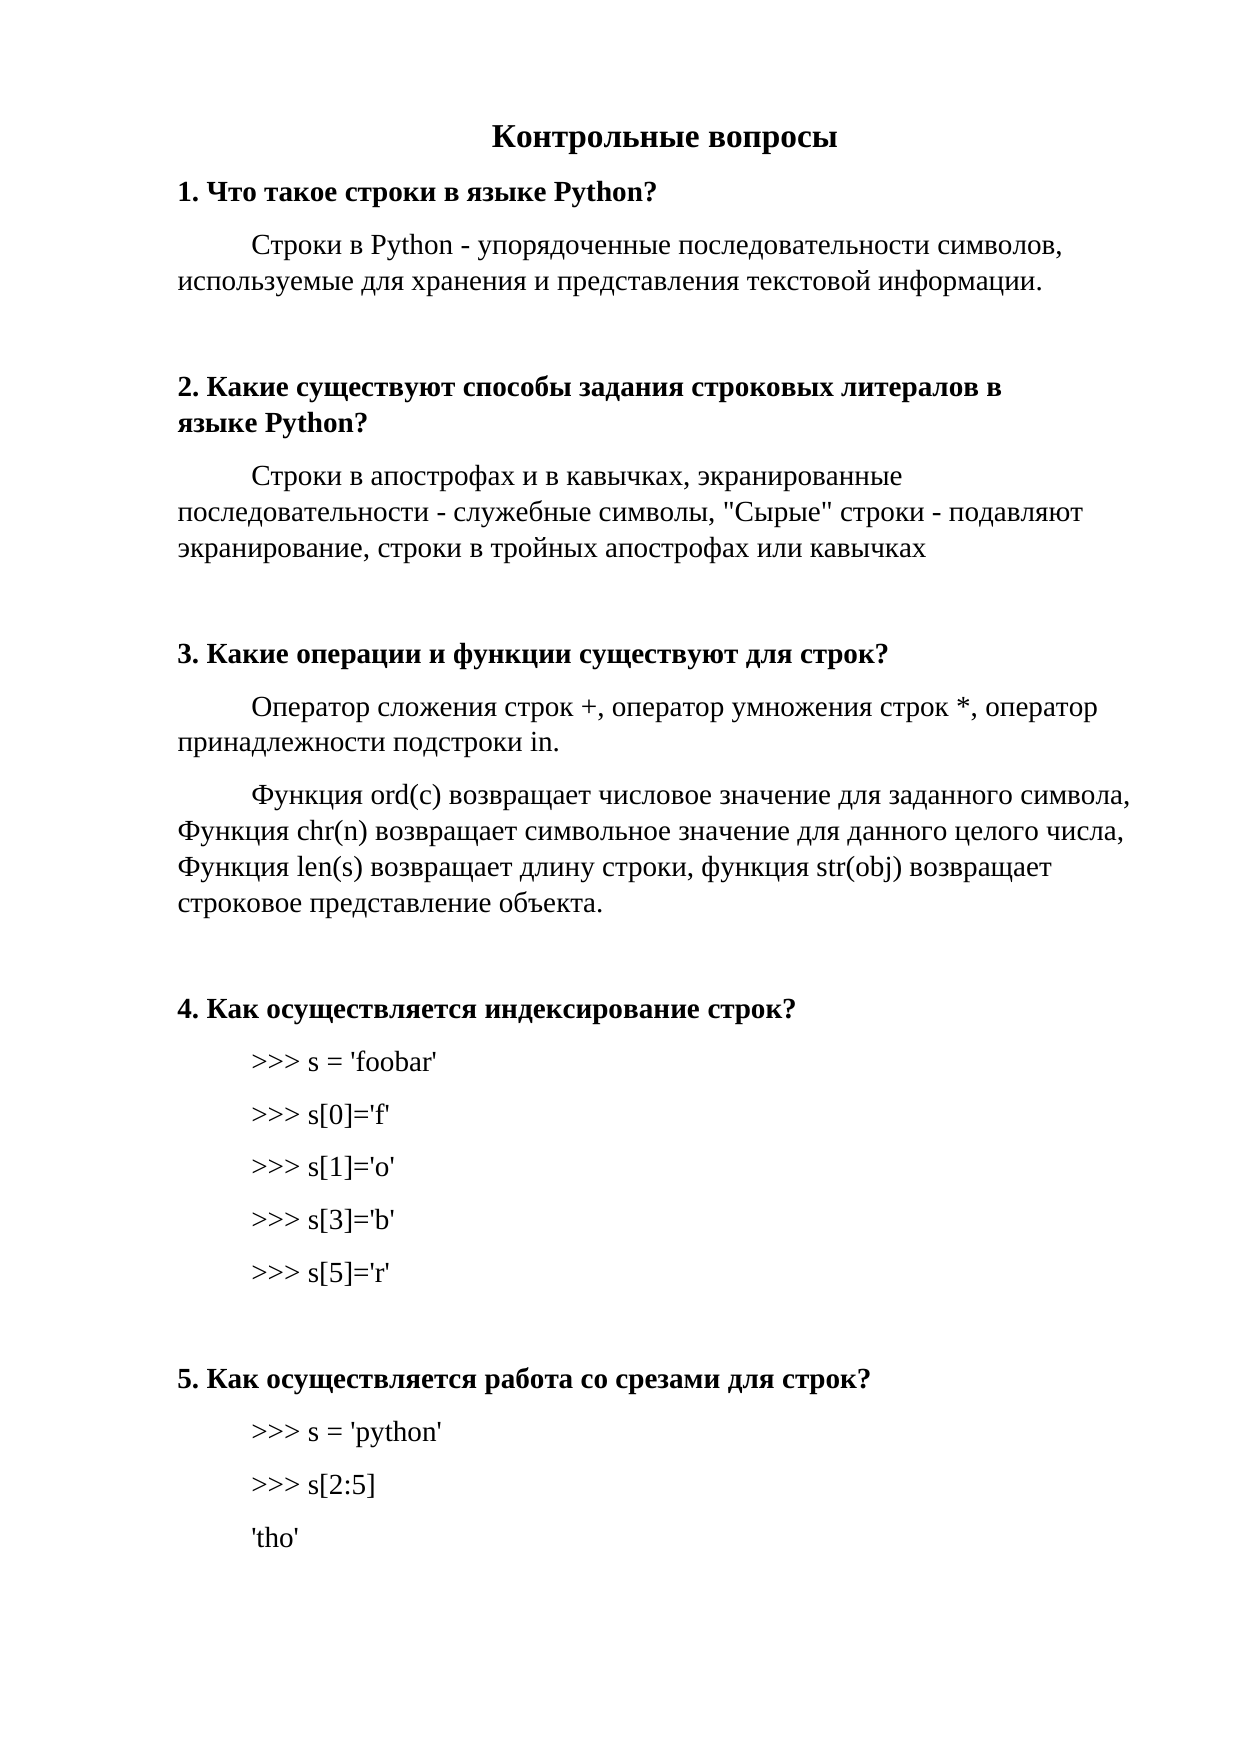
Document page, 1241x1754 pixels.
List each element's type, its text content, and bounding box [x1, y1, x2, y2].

text >>> s[5]='r' [251, 1255, 1163, 1289]
subtitle Как осуществляется работа со срезами для строк? [177, 1361, 1163, 1395]
subtitle Что такое строки в языке Python? [177, 174, 1163, 208]
text >>> s[2:5] [251, 1467, 1163, 1500]
text >>> s[0]='f' [251, 1097, 1163, 1130]
text >>> s = 'foobar' [251, 1044, 1163, 1077]
subtitle Какие операции и функции существуют для строк? [177, 636, 1163, 669]
text Оператор сложения строк +, оператор умножения строк *, оператор принадлежности подстроки in. [177, 689, 1100, 758]
text Строки в апострофах и в кавычках, экранированные последовательности - служебные символы, "Сырые" строки - подавляют экранирование, строки в тройных апострофах или кавычках [177, 458, 1085, 564]
text Функция ord(c) возвращает числовое значение для заданного символа, Функция chr(n) возвращает символьное значение для данного целого числа, Функция len(s) возвращает длину строки, функция str(obj) возвращает строковое представление объекта. [177, 777, 1132, 919]
text Строки в Python - упорядоченные последовательности символов, используемые для хранения и представления текстовой информации. [177, 227, 1065, 297]
text Контрольные вопросы [269, 116, 1060, 154]
text 'tho' [251, 1520, 1163, 1553]
subtitle Как осуществляется индексирование строк? [177, 991, 1163, 1024]
text >>> s[3]='b' [251, 1202, 1163, 1236]
text >>> s = 'python' [251, 1414, 1163, 1448]
text >>> s[1]='o' [251, 1149, 1163, 1183]
subtitle Какие существуют способы задания строковых литералов в языке Python? [177, 369, 1089, 439]
